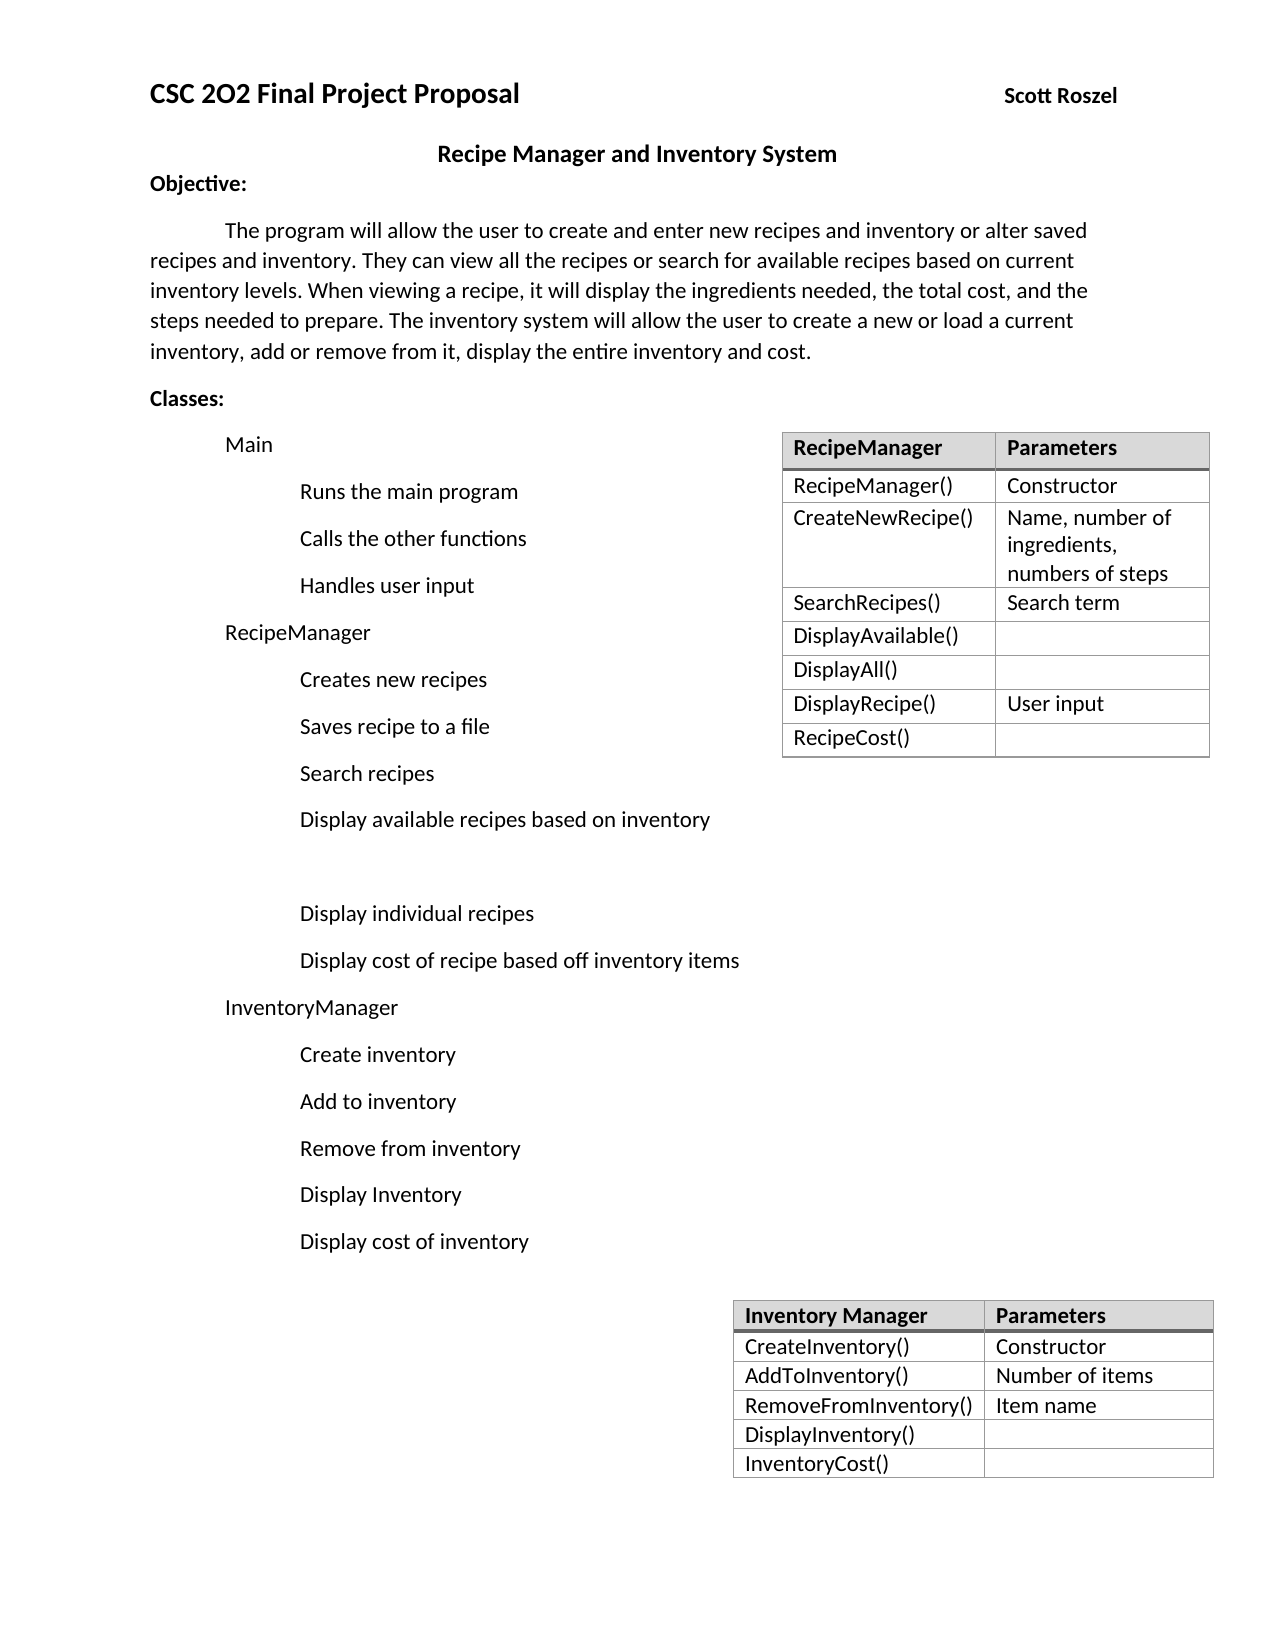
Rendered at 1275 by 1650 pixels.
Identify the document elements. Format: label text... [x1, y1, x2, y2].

table_cell Search term [996, 588, 1209, 621]
text Calls the other functions [150, 524, 782, 552]
table_cell Constructor [996, 471, 1209, 502]
table_cell InventoryCost() [734, 1449, 984, 1477]
table_cell RemoveFromInventory() [734, 1391, 984, 1419]
table_cell [985, 1449, 1213, 1477]
text Handles user input [150, 571, 782, 599]
table_cell RecipeManager() [783, 471, 995, 502]
table_cell CreateInventory() [734, 1333, 984, 1361]
table_cell [985, 1420, 1213, 1448]
text Remove from inventory [150, 1134, 1125, 1162]
text RecipeManager [150, 618, 782, 646]
text Display cost of inventory [150, 1227, 1125, 1256]
text Main [150, 431, 782, 459]
table_cell [996, 656, 1209, 688]
table_cell SearchRecipes() [783, 588, 995, 621]
text Objective: [150, 169, 1125, 197]
table_cell DisplayAll() [783, 656, 995, 688]
text Display Inventory [150, 1181, 1125, 1209]
text Creates new recipes [150, 665, 782, 693]
text Classes: [150, 384, 1125, 412]
text Runs the main program [150, 477, 782, 506]
table_cell Name, number of ingredients, numbers of steps [996, 503, 1209, 587]
table_cell User input [996, 690, 1209, 722]
table_cell RecipeCost() [783, 724, 995, 756]
text The program will allow the user to create and enter new recipes and inventory or alter saved recipes and inventory. They can view all the recipes or search for available recipes based on current inventory levels. When viewing a recipe, it will display the ingredients needed, the total cost, and the steps needed to prepare. The inventory system will allow the user to create a new or load a current inventory, add or remove from it, display the entire inventory and cost. [150, 216, 1125, 365]
text Search recipes [150, 759, 1125, 787]
table_cell CreateNewRecipe() [783, 503, 995, 587]
table_header RecipeManager [783, 433, 995, 468]
text Display cost of recipe based off inventory items [150, 946, 1125, 974]
table_header Inventory Manager [734, 1301, 984, 1329]
table_cell DisplayAvailable() [783, 622, 995, 654]
table_cell [996, 724, 1209, 756]
text Display individual recipes [150, 899, 1125, 927]
table_header Parameters [985, 1301, 1213, 1329]
table_cell Constructor [985, 1333, 1213, 1361]
table_cell AddToInventory() [734, 1362, 984, 1390]
text Add to inventory [150, 1087, 1125, 1115]
table_cell [996, 622, 1209, 654]
table_cell Number of items [985, 1362, 1213, 1390]
text Create inventory [150, 1040, 1125, 1068]
table_cell DisplayRecipe() [783, 690, 995, 722]
text Display available recipes based on inventory [150, 806, 1125, 834]
text Saves recipe to a file [150, 712, 782, 740]
table_cell DisplayInventory() [734, 1420, 984, 1448]
table_header Parameters [996, 433, 1209, 468]
table_cell Item name [985, 1391, 1213, 1419]
text InventoryManager [150, 993, 1125, 1021]
